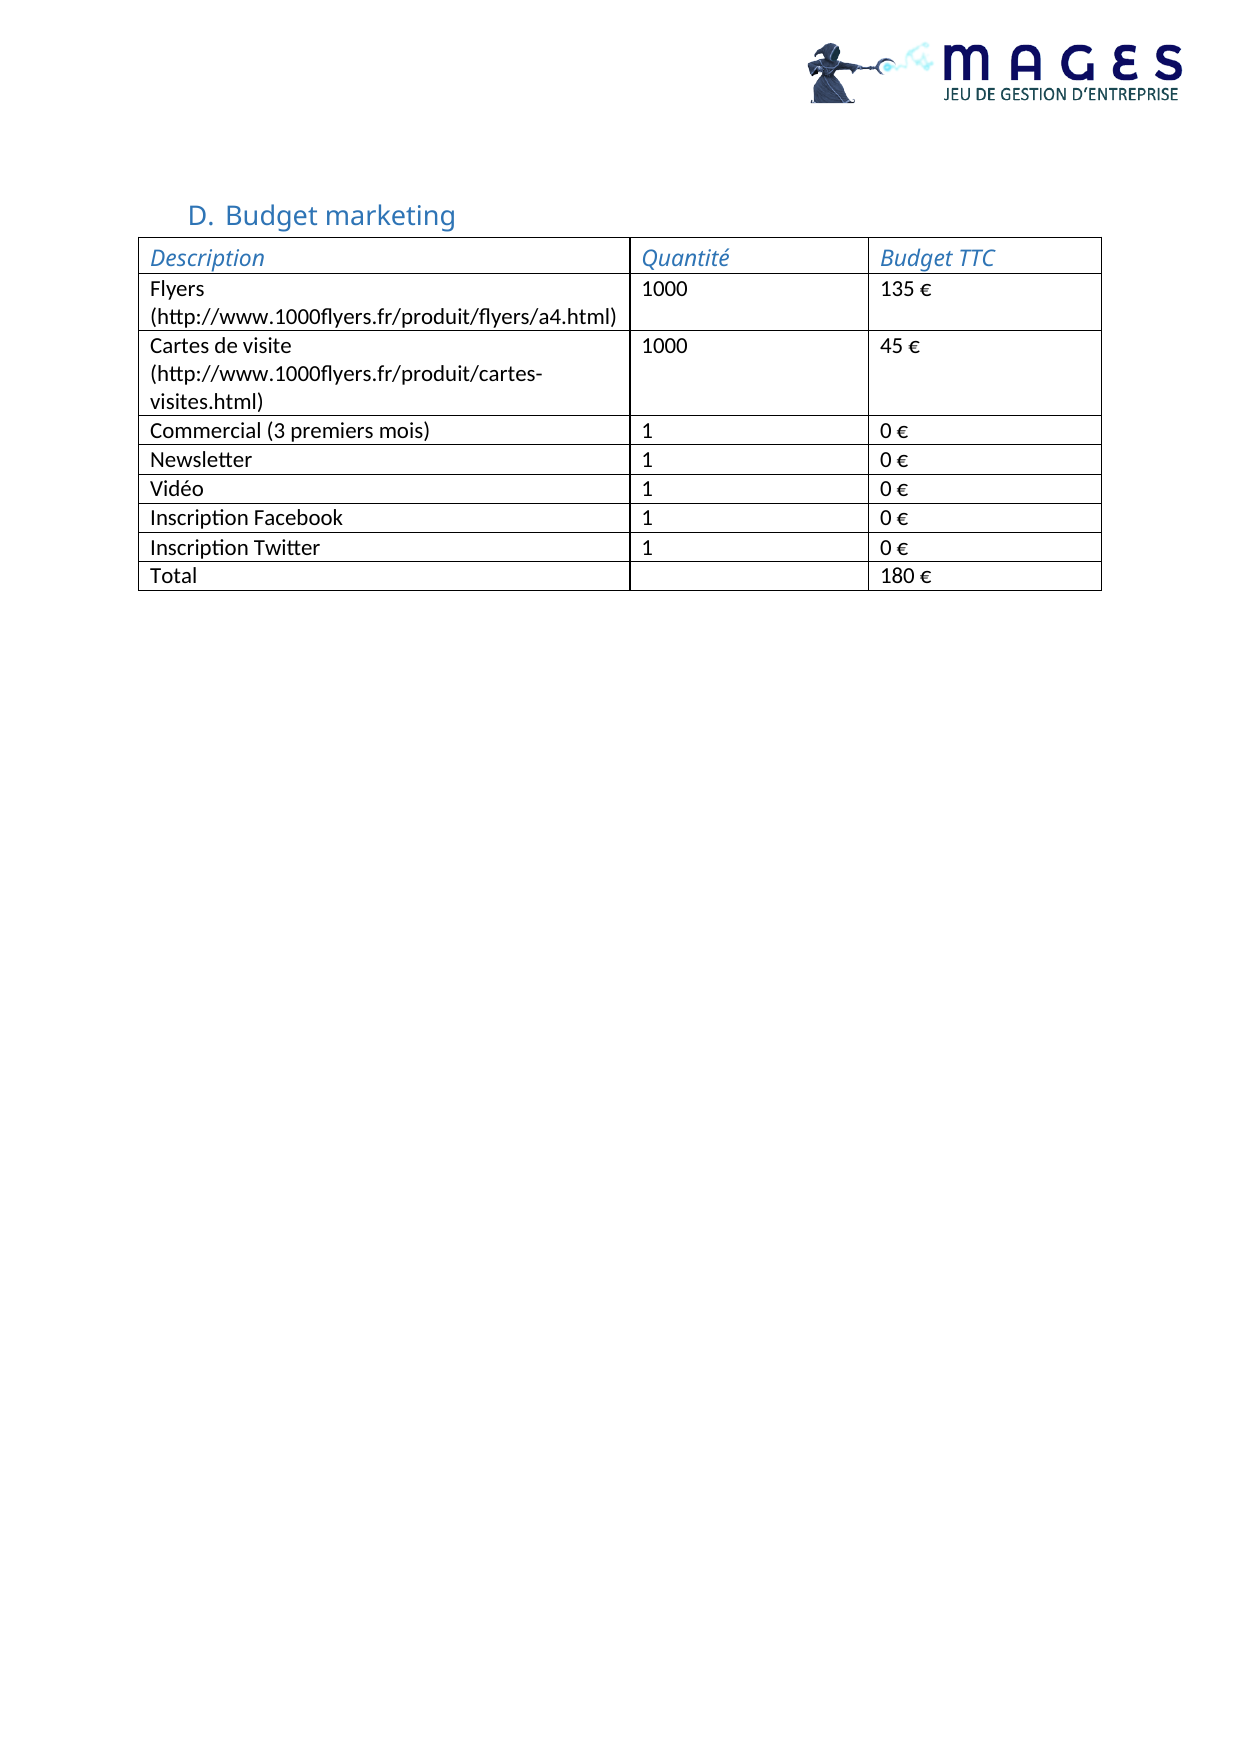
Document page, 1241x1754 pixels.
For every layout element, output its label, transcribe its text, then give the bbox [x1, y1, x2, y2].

table_cell Total [139, 562, 629, 590]
subtitle Budget marketing [187, 197, 1090, 234]
table_cell 0 € [869, 475, 1101, 502]
table_header Description [139, 238, 629, 273]
table_cell 1 [631, 504, 868, 532]
table_cell Inscription Facebook [139, 504, 629, 532]
table_cell Cartes de visite (http://www.1000flyers.fr/produit/cartes-visites.html) [139, 331, 629, 415]
table_header Budget TTC [869, 238, 1101, 273]
table_cell Vidéo [139, 475, 629, 502]
picture [805, 40, 1193, 104]
table_cell Flyers (http://www.1000flyers.fr/produit/flyers/a4.html) [139, 274, 629, 330]
table_cell 1 [631, 416, 868, 444]
table_cell 1000 [631, 331, 868, 415]
table_cell Inscription Twitter [139, 533, 629, 561]
table_cell 135 € [869, 274, 1101, 330]
table_cell 45 € [869, 331, 1101, 415]
table_cell 0 € [869, 533, 1101, 561]
table_header Quantité [631, 238, 868, 273]
table_cell 180 € [869, 562, 1101, 590]
table_cell 0 € [869, 416, 1101, 444]
table_cell Commercial (3 premiers mois) [139, 416, 629, 444]
table_cell 0 € [869, 504, 1101, 532]
table_cell 0 € [869, 445, 1101, 473]
table_cell 1 [631, 445, 868, 473]
table_cell 1000 [631, 274, 868, 330]
table_cell Newsletter [139, 445, 629, 473]
table_cell [631, 562, 868, 590]
table_cell 1 [631, 475, 868, 502]
table_cell 1 [631, 533, 868, 561]
